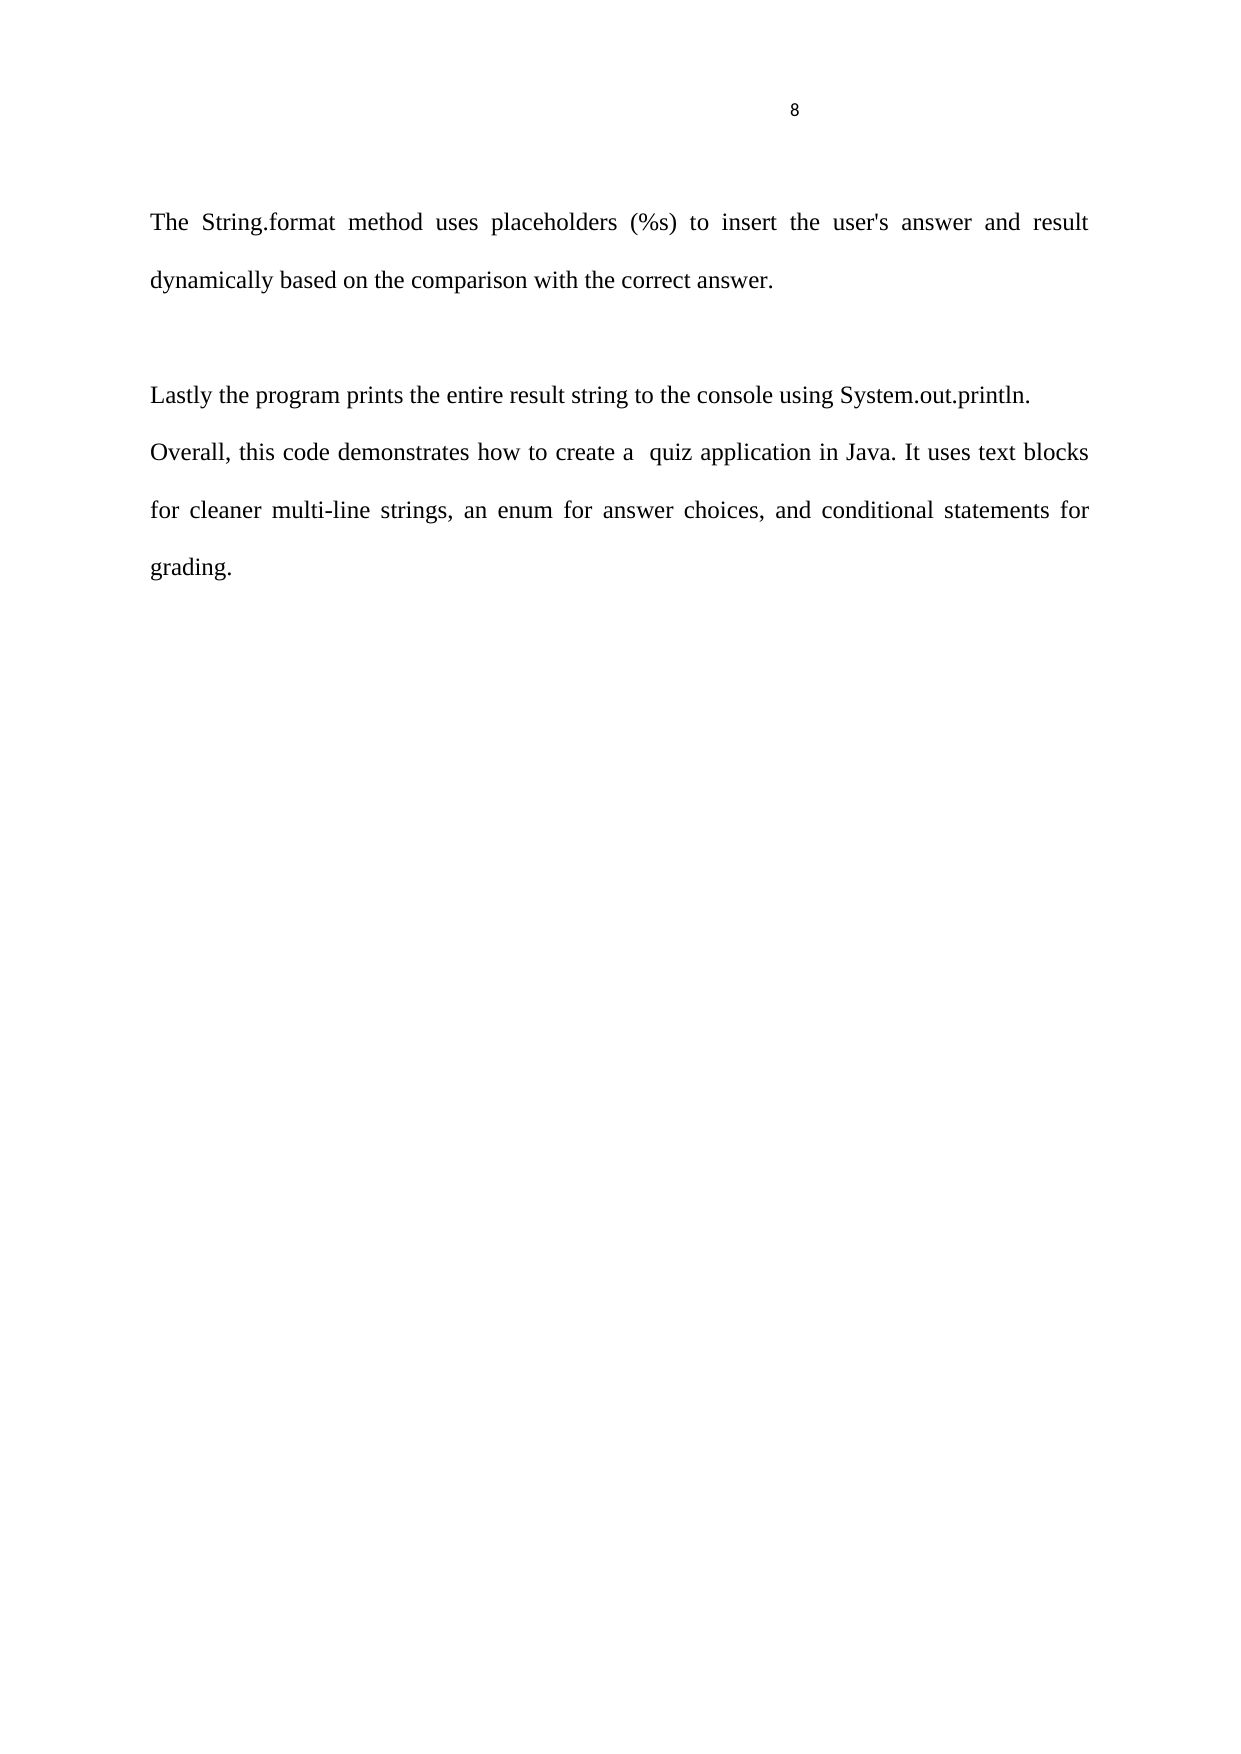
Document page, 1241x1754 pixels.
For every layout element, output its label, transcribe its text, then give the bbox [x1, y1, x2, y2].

list Overall, this code demonstrates how to create a quiz application in Java. It uses text blocks for cleaner multi-line strings, an enum for answer choices, and conditional statements for grading. [150, 437, 1090, 581]
list The String.format method uses placeholders (%s) to insert the user's answer and result dynamically based on the comparison with the correct answer. [150, 207, 1090, 294]
list Lastly the program prints the entire result string to the console using System.out.println. [150, 380, 1090, 409]
